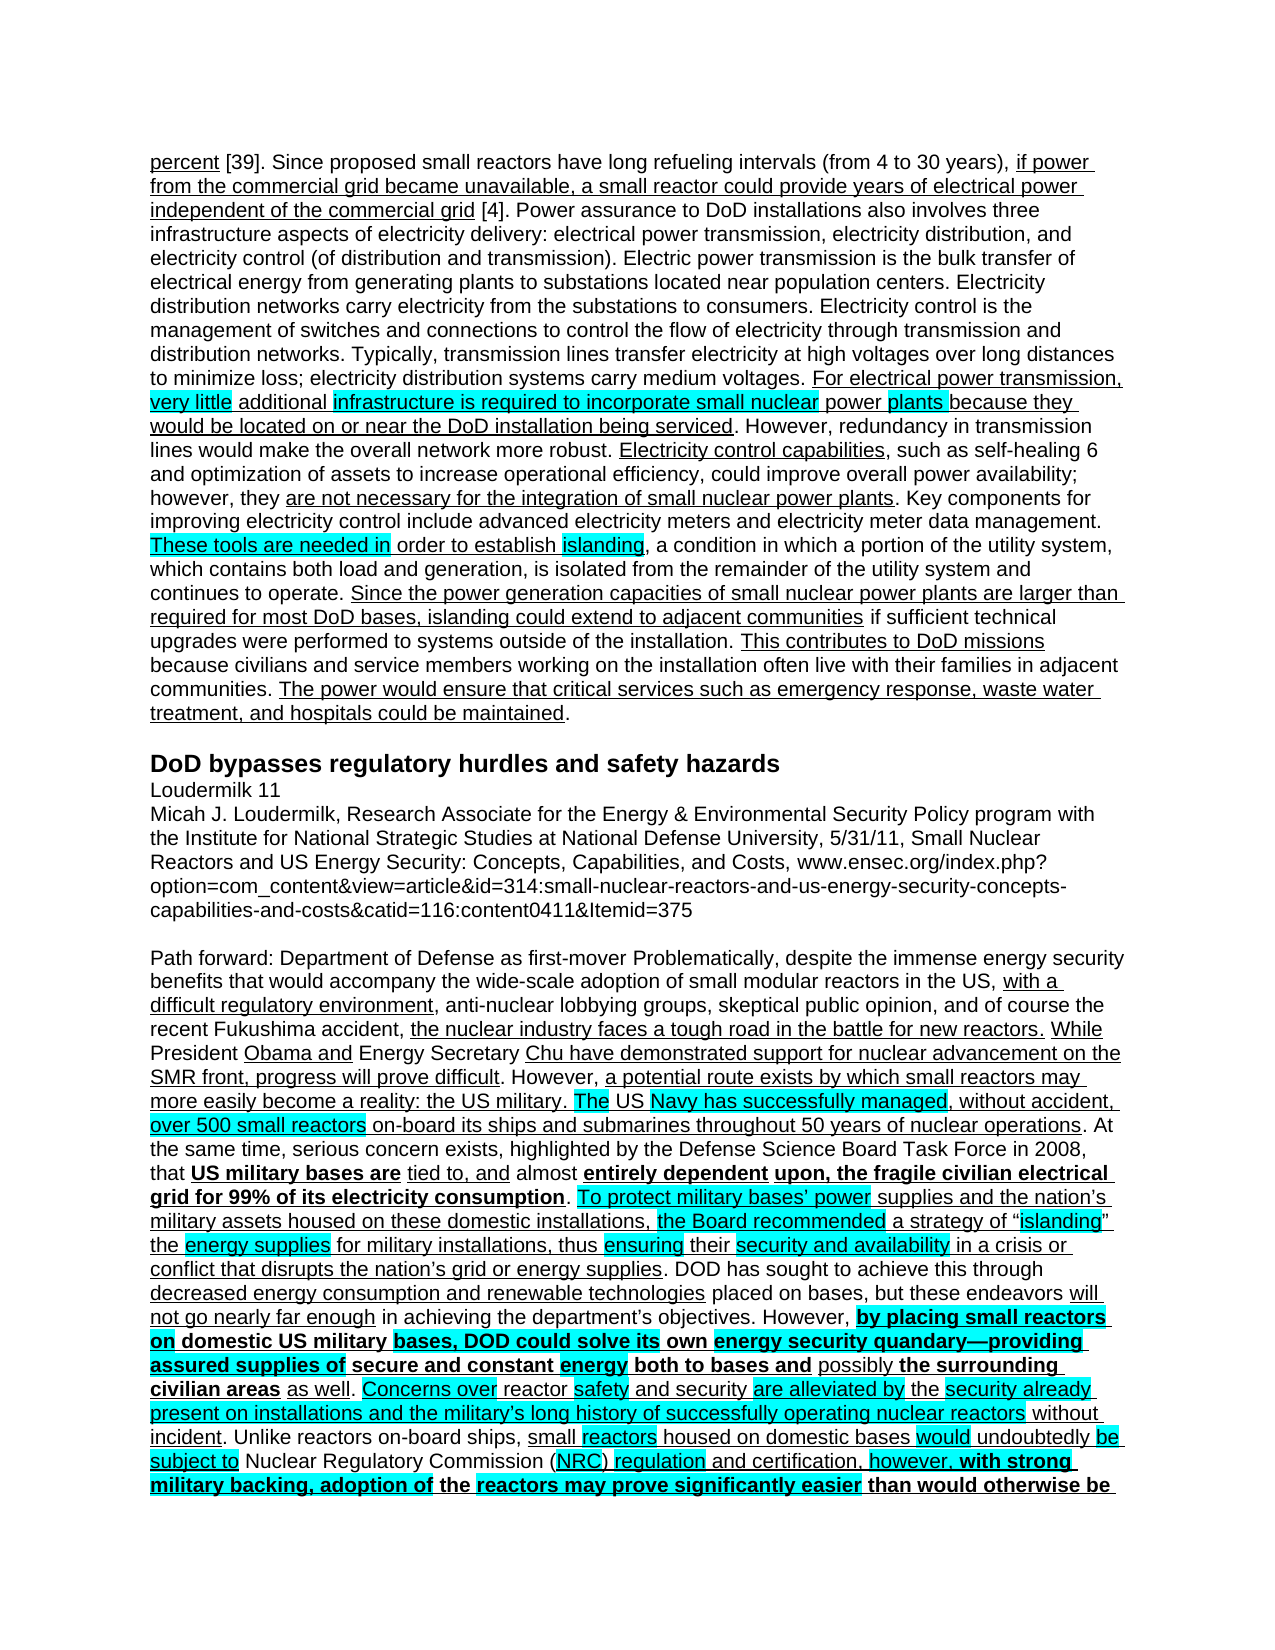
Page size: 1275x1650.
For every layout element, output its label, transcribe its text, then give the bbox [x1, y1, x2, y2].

subtitle DoD bypasses regulatory hurdles and safety hazards [150, 749, 1125, 778]
text Micah J. Loudermilk, Research Associate for the Energy & Environmental Security Policy program with the Institute for National Strategic Studies at National Defense University, 5/31/11, Small Nuclear Reactors and US Energy Security: Concepts, Capabilities, and Costs, www.ensec.org/index.php?option=com_content&view=article&id=314:small-nuclear-reactors-and-us-energy-security-concepts-capabilities-and-costs&catid=116:content0411&Itemid=375 [150, 802, 1125, 921]
text Loudermilk 11 [150, 778, 1125, 802]
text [150, 945, 1125, 1496]
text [150, 150, 1125, 725]
